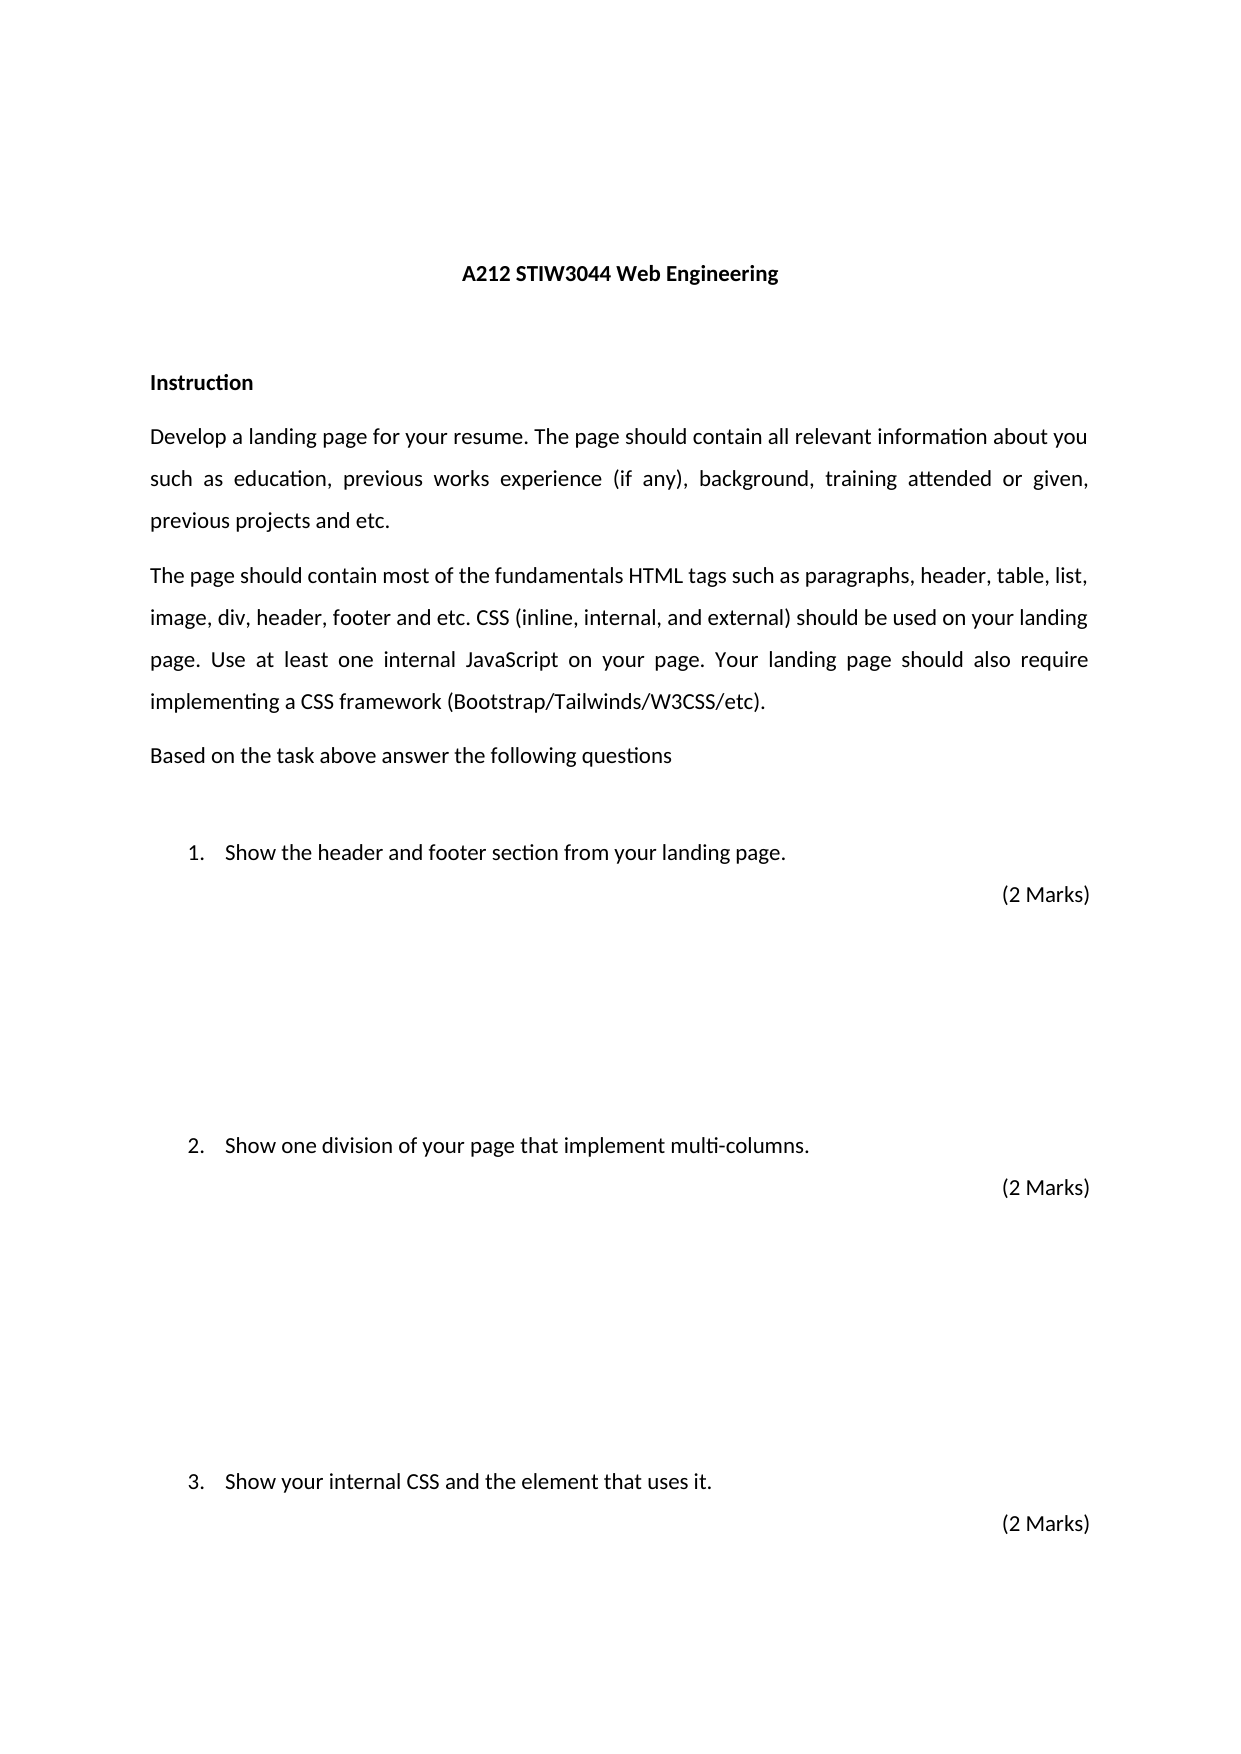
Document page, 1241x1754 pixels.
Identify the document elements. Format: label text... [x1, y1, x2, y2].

list Show the header and footer section from your landing page. [187, 838, 1090, 866]
list (2 Marks) [225, 1509, 1090, 1537]
list (2 Marks) [225, 880, 1090, 908]
list (2 Marks) [225, 1173, 1090, 1202]
list Show one division of your page that implement multi-columns. [187, 1132, 1090, 1159]
text Develop a landing page for your resume. The page should contain all relevant information about you such as education, previous works experience (if any), background, training attended or given, previous projects and etc. [150, 422, 1090, 534]
text Based on the task above answer the following questions [150, 741, 1090, 769]
text Instruction [150, 368, 1090, 396]
text The page should contain most of the fundamentals HTML tags such as paragraphs, header, table, list, image, div, header, footer and etc. CSS (inline, internal, and external) should be used on your landing page. Use at least one internal JavaScript on your page. Your landing page should also require implementing a CSS framework (Bootstrap/Tailwinds/W3CSS/etc). [150, 561, 1090, 715]
list Show your internal CSS and the element that uses it. [187, 1467, 1090, 1495]
text A212 STIW3044 Web Engineering [150, 259, 1090, 287]
